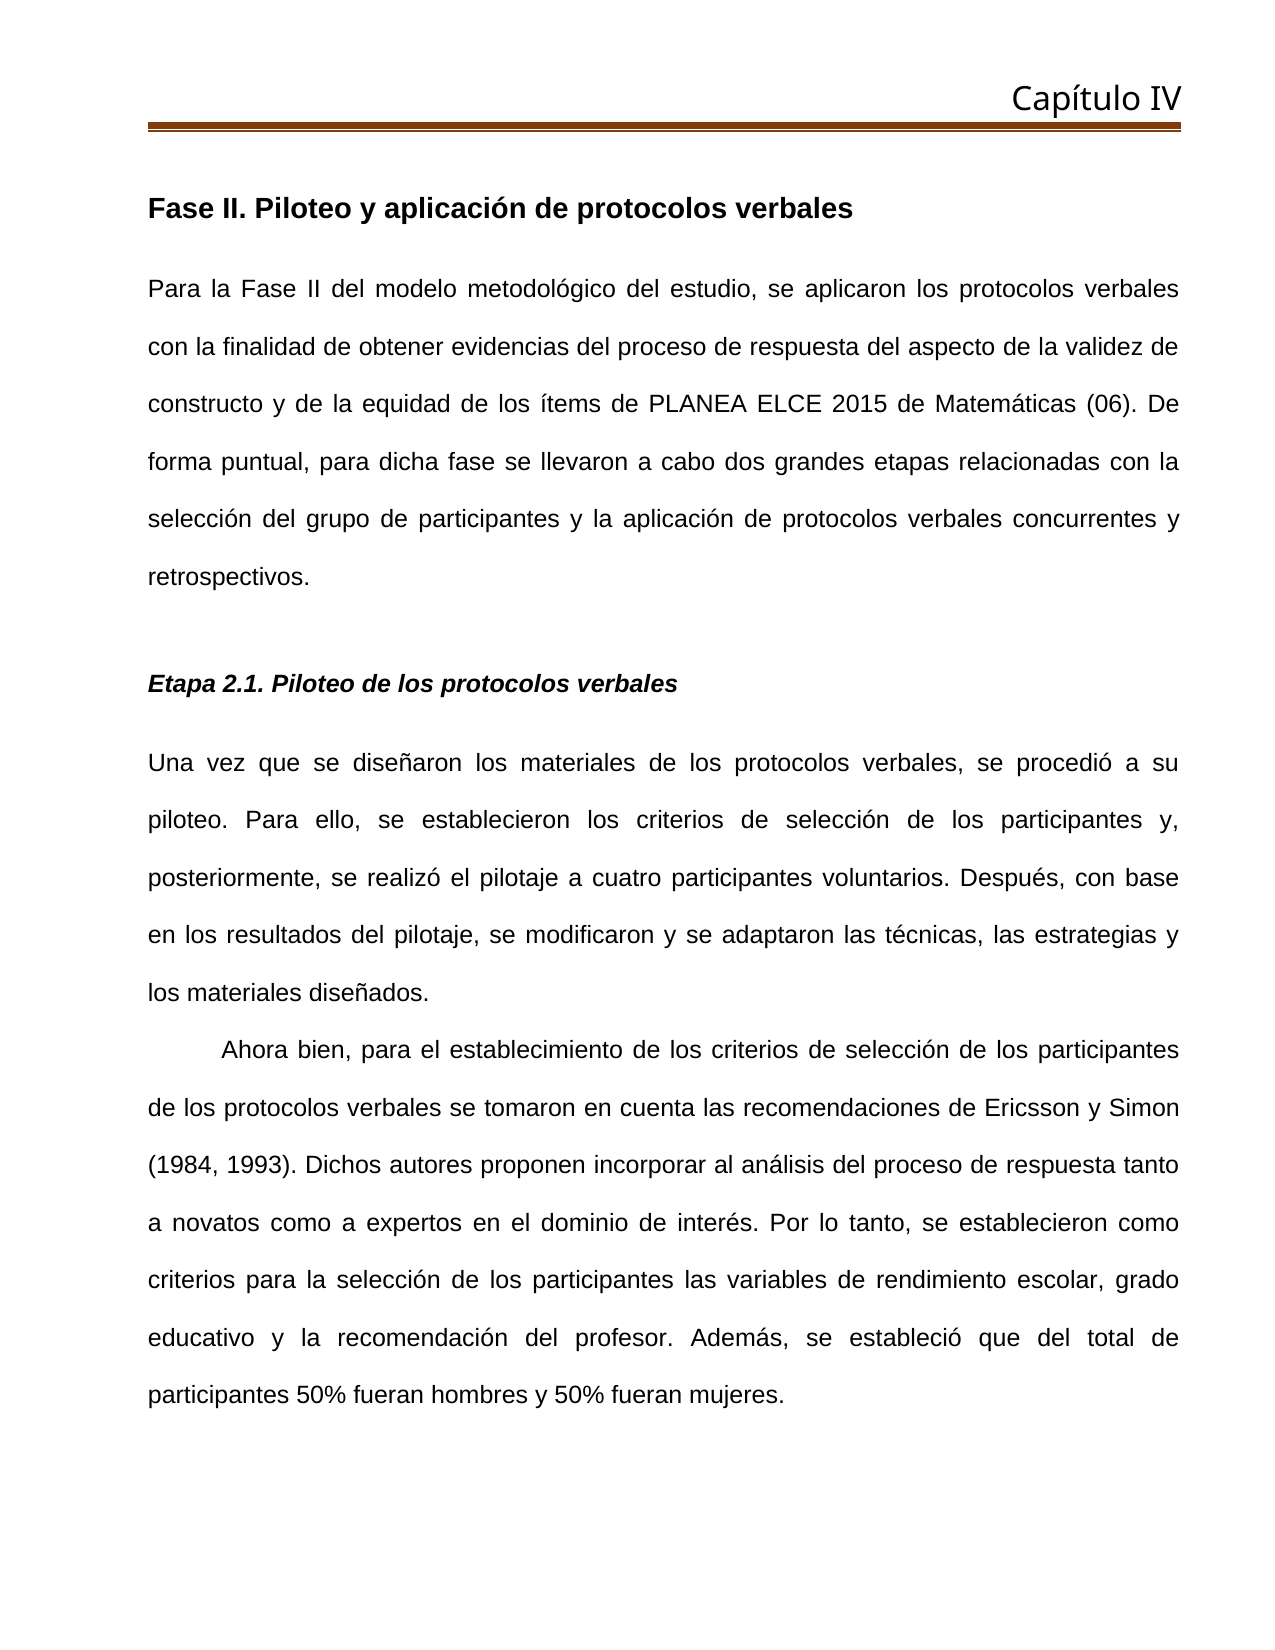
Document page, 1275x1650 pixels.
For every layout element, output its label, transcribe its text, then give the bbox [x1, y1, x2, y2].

text Ahora bien, para el establecimiento de los criterios de selección de los participantes de los protocolos verbales se tomaron en cuenta las recomendaciones de Ericsson y Simon (1984, 1993). Dichos autores proponen incorporar al análisis del proceso de respuesta tanto a novatos como a expertos en el dominio de interés. Por lo tanto, se establecieron como criterios para la selección de los participantes las variables de rendimiento escolar, grado educativo y la recomendación del profesor. Además, se estableció que del total de participantes 50% fueran hombres y 50% fueran mujeres. [148, 1035, 1181, 1409]
text Fase II. Piloteo y aplicación de protocolos verbales [148, 191, 1181, 224]
text Para la Fase II del modelo metodológico del estudio, se aplicaron los protocolos verbales con la finalidad de obtener evidencias del proceso de respuesta del aspecto de la validez de constructo y de la equidad de los ítems de PLANEA ELCE 2015 de Matemáticas (06). De forma puntual, para dicha fase se llevaron a cabo dos grandes etapas relacionadas con la selección del grupo de participantes y la aplicación de protocolos verbales concurrentes y retrospectivos. [148, 274, 1181, 590]
text Etapa 2.1. Piloteo de los protocolos verbales [148, 669, 1181, 698]
text Una vez que se diseñaron los materiales de los protocolos verbales, se procedió a su piloteo. Para ello, se establecieron los criterios de selección de los participantes y, posteriormente, se realizó el pilotaje a cuatro participantes voluntarios. Después, con base en los resultados del pilotaje, se modificaron y se adaptaron las técnicas, las estrategias y los materiales diseñados. [148, 748, 1181, 1007]
